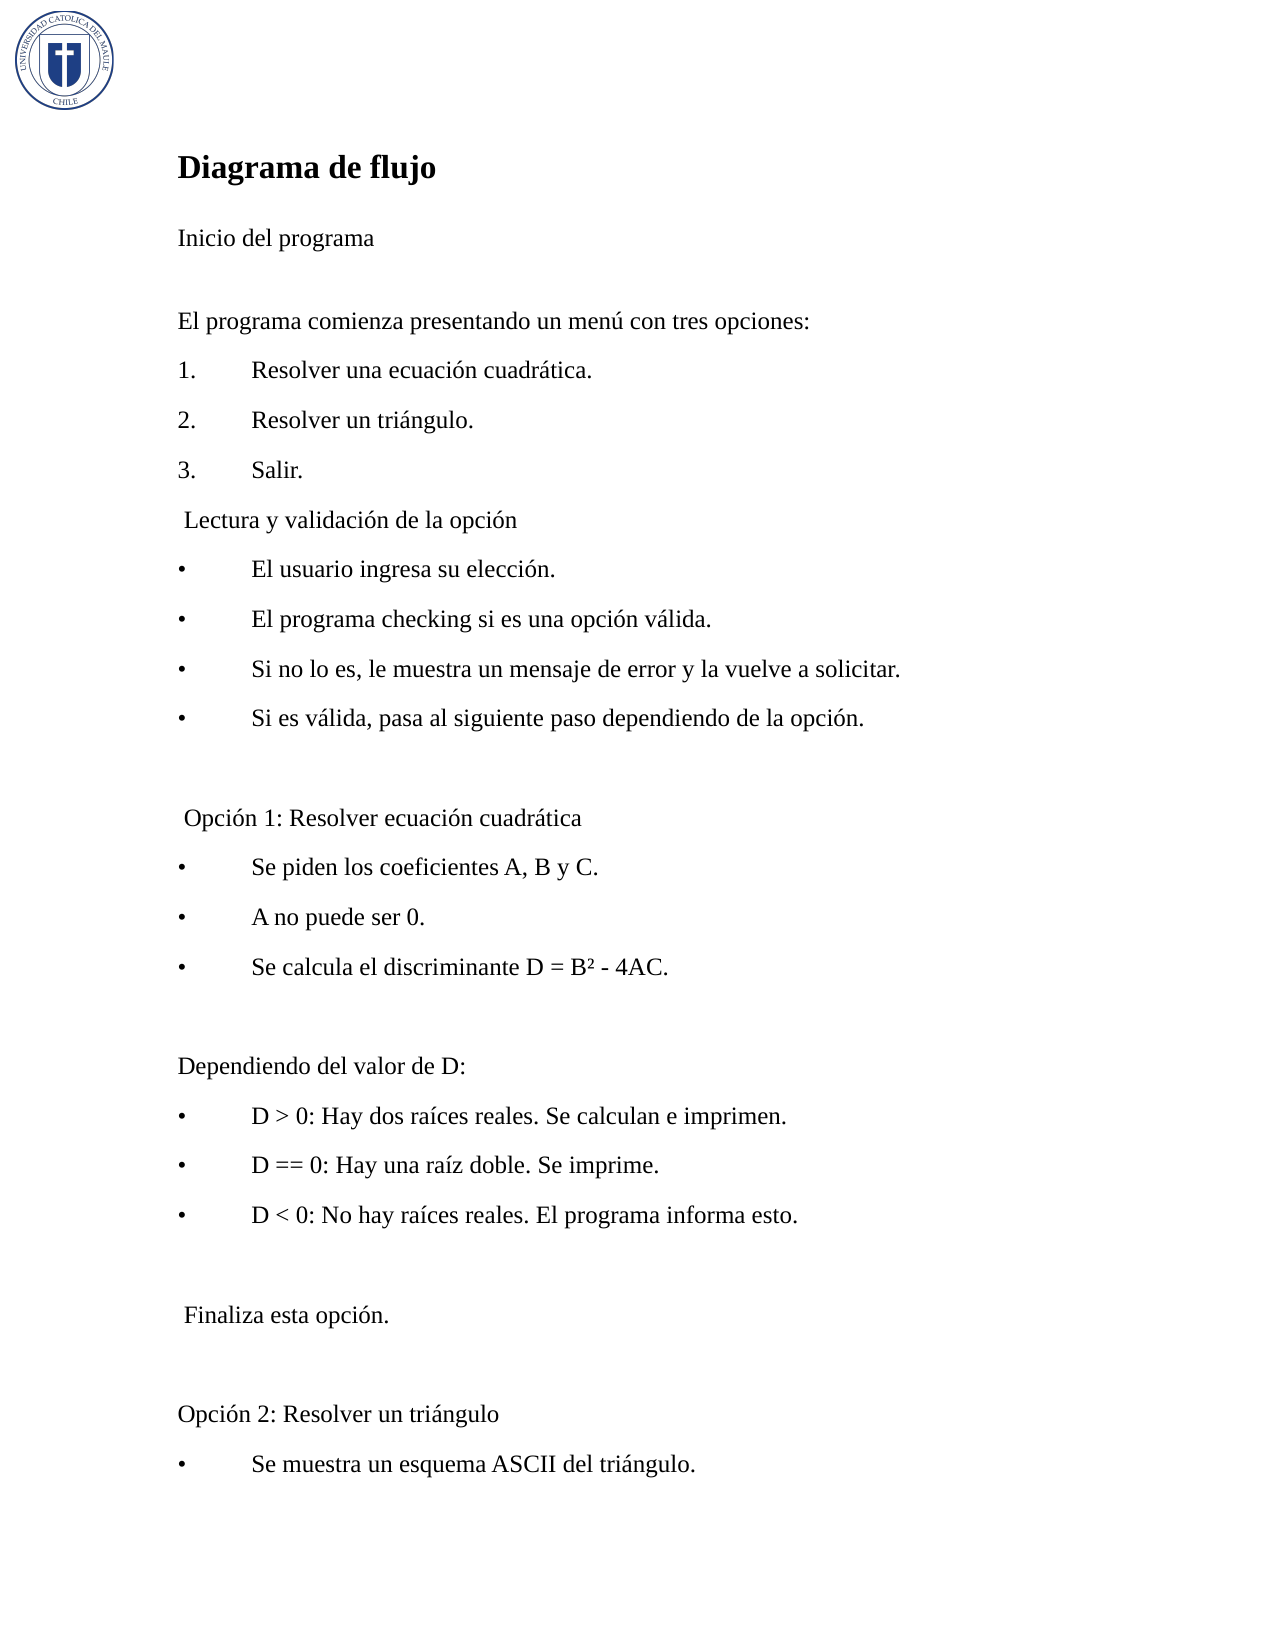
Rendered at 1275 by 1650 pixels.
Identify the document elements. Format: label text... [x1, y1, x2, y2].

text • Si no lo es, le muestra un mensaje de error y la vuelve a solicitar. [177, 654, 1098, 682]
text • A no puede ser 0. [177, 902, 1098, 931]
text Lectura y validación de la opción [177, 505, 1098, 533]
picture [15, 11, 114, 110]
text • D > 0: Hay dos raíces reales. Se calculan e imprimen. [177, 1101, 1098, 1130]
text 2. Resolver un triángulo. [177, 405, 1098, 434]
text • Se calcula el discriminante D = B² - 4AC. [177, 952, 1098, 981]
text • El programa checking si es una opción válida. [177, 604, 1098, 633]
text 3. Salir. [177, 455, 1098, 484]
text • El usuario ingresa su elección. [177, 554, 1098, 583]
text Diagrama de flujo Inicio del programa [177, 148, 1098, 285]
text Finaliza esta opción. [177, 1300, 1098, 1328]
text Dependiendo del valor de D: [177, 1051, 1098, 1080]
text • D == 0: Hay una raíz doble. Se imprime. [177, 1151, 1098, 1179]
text Opción 1: Resolver ecuación cuadrática [177, 803, 1098, 832]
text • D < 0: No hay raíces reales. El programa informa esto. [177, 1200, 1098, 1229]
text Opción 2: Resolver un triángulo [177, 1399, 1098, 1428]
text • Se muestra un esquema ASCII del triángulo. [177, 1449, 1098, 1477]
text El programa comienza presentando un menú con tres opciones: [177, 306, 1098, 335]
text • Si es válida, pasa al siguiente paso dependiendo de la opción. [177, 703, 1098, 732]
text 1. Resolver una ecuación cuadrática. [177, 356, 1098, 384]
text • Se piden los coeficientes A, B y C. [177, 852, 1098, 881]
